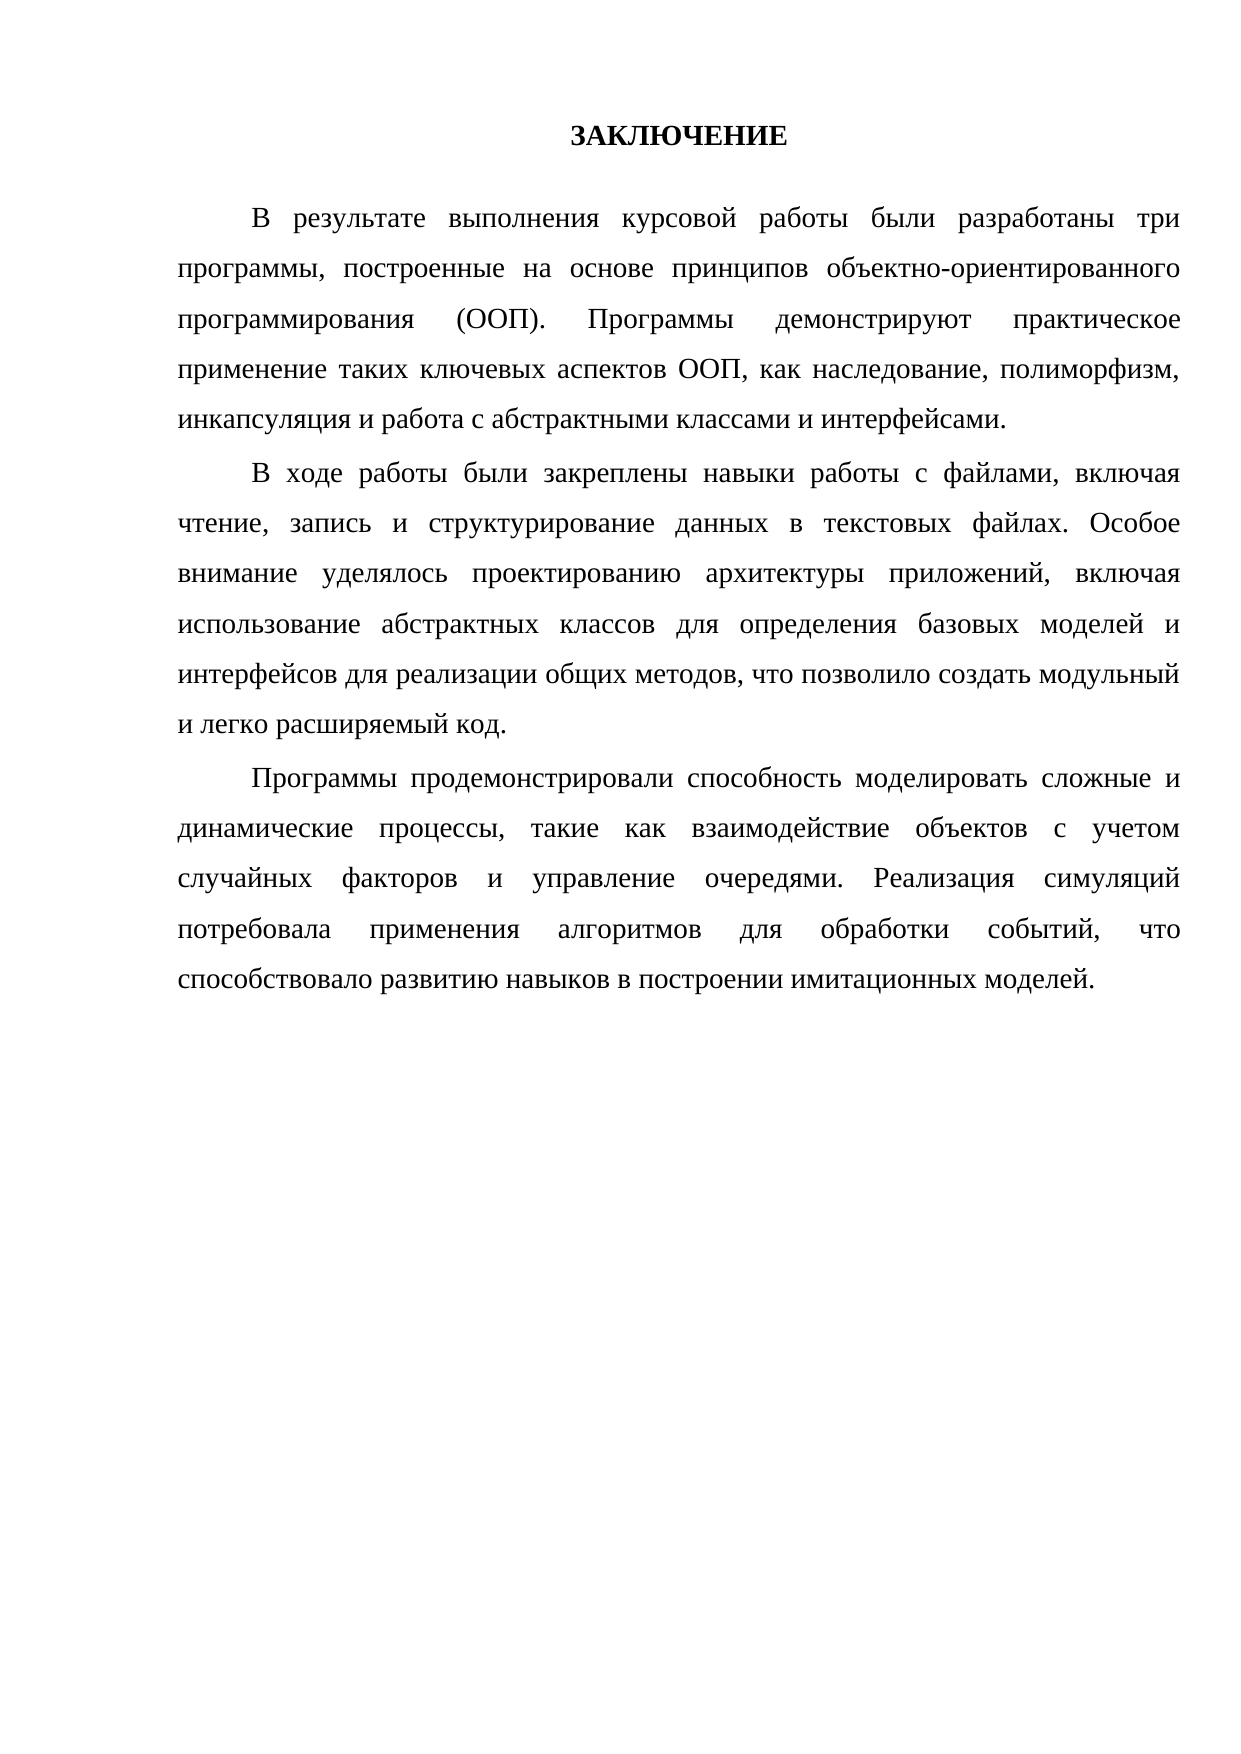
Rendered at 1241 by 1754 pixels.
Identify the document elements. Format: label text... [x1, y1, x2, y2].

text В результате выполнения курсовой работы были разработаны три программы, построенные на основе принципов объектно-ориентированного программирования (ООП). Программы демонстрируют практическое применение таких ключевых аспектов ООП, как наследование, полиморфизм, инкапсуляция и работа с абстрактными классами и интерфейсами. [177, 200, 1181, 435]
text В ходе работы были закреплены навыки работы с файлами, включая чтение, запись и структурирование данных в текстовых файлах. Особое внимание уделялось проектированию архитектуры приложений, включая использование абстрактных классов для определения базовых моделей и интерфейсов для реализации общих методов, что позволило создать модульный и легко расширяемый код. [177, 455, 1181, 740]
subtitle ЗАКЛЮЧЕНИЕ [177, 118, 1181, 152]
text Программы продемонстрировали способность моделировать сложные и динамические процессы, такие как взаимодействие объектов с учетом случайных факторов и управление очередями. Реализация симуляций потребовала применения алгоритмов для обработки событий, что способствовало развитию навыков в построении имитационных моделей. [177, 760, 1181, 995]
